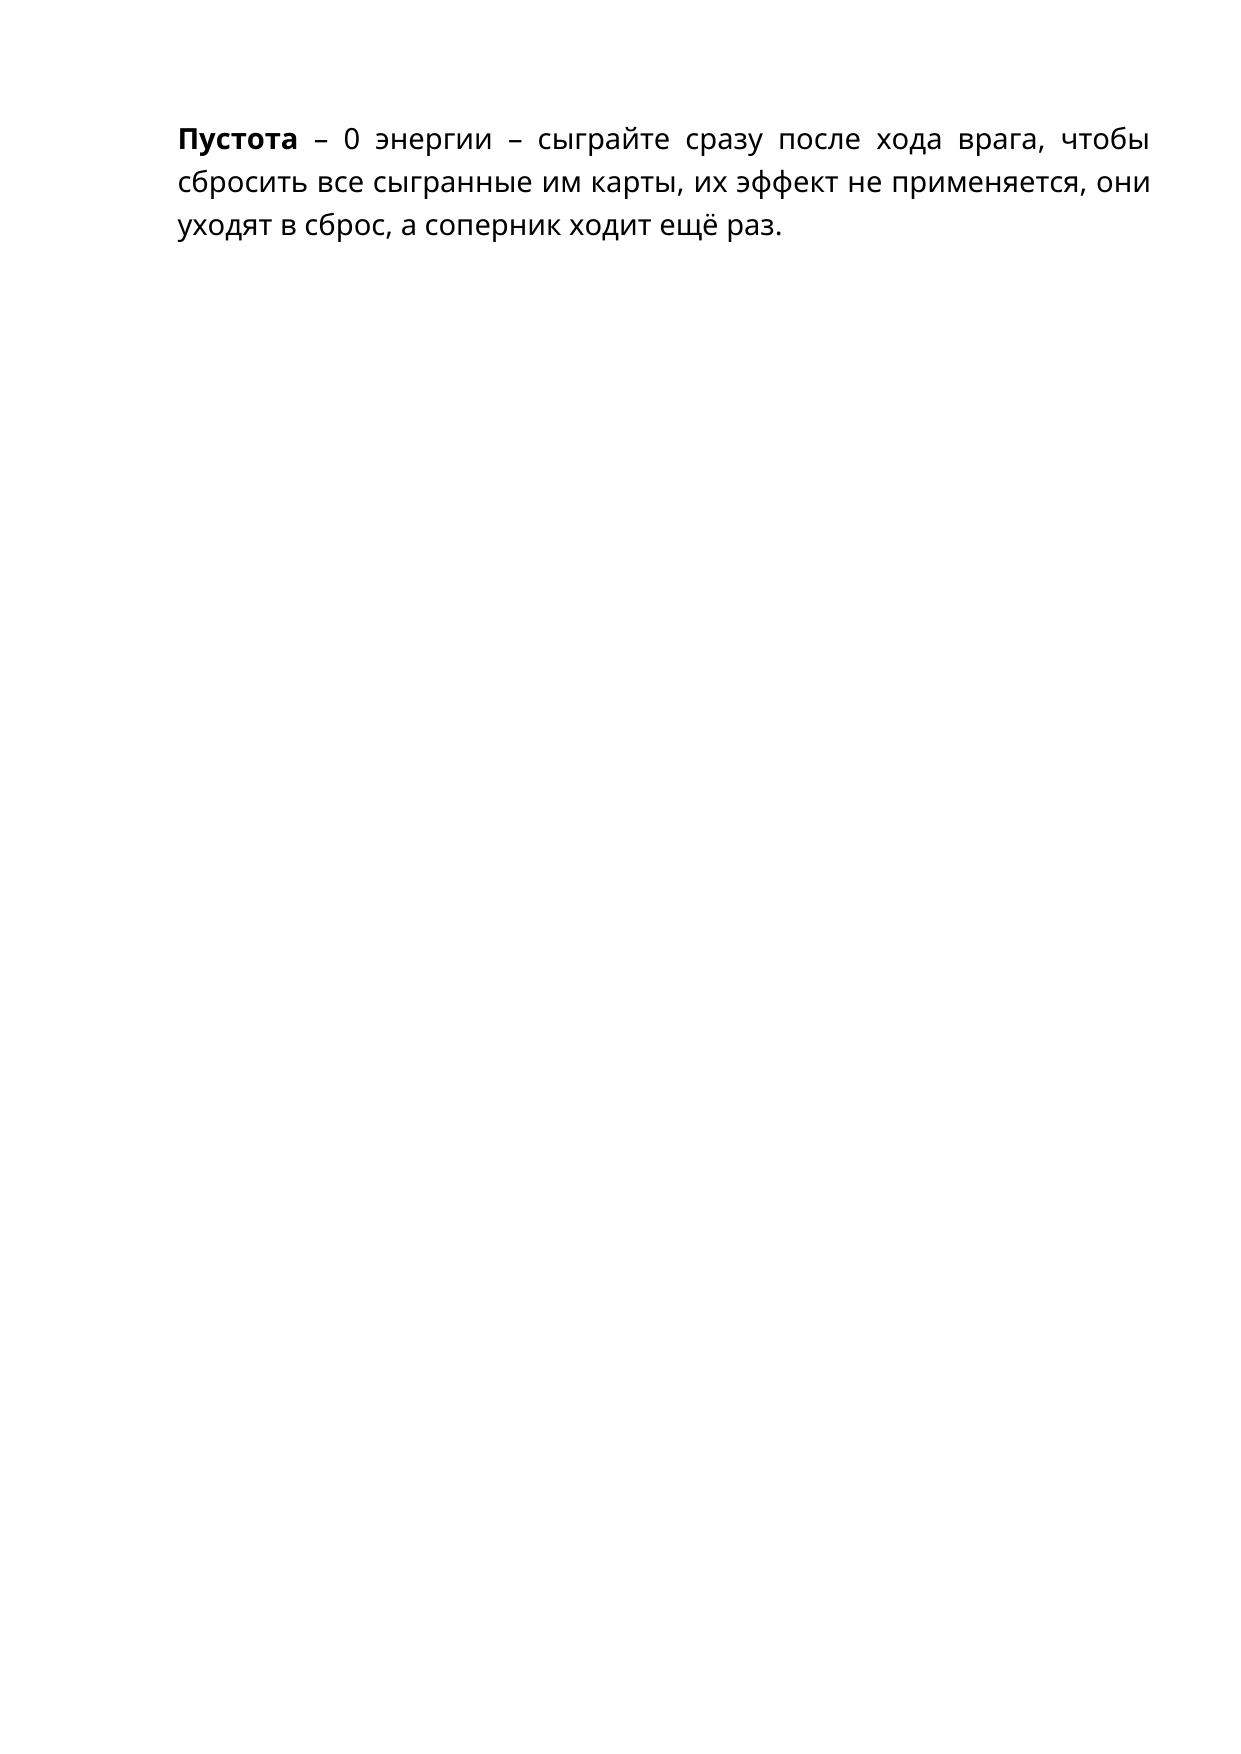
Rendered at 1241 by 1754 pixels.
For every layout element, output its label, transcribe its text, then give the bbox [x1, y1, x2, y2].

text Пустота – 0 энергии – сыграйте сразу после хода врага, чтобы сбросить все сыгранные им карты, их эффект не применяется, они уходят в сброс, а соперник ходит ещё раз. [177, 118, 1152, 243]
